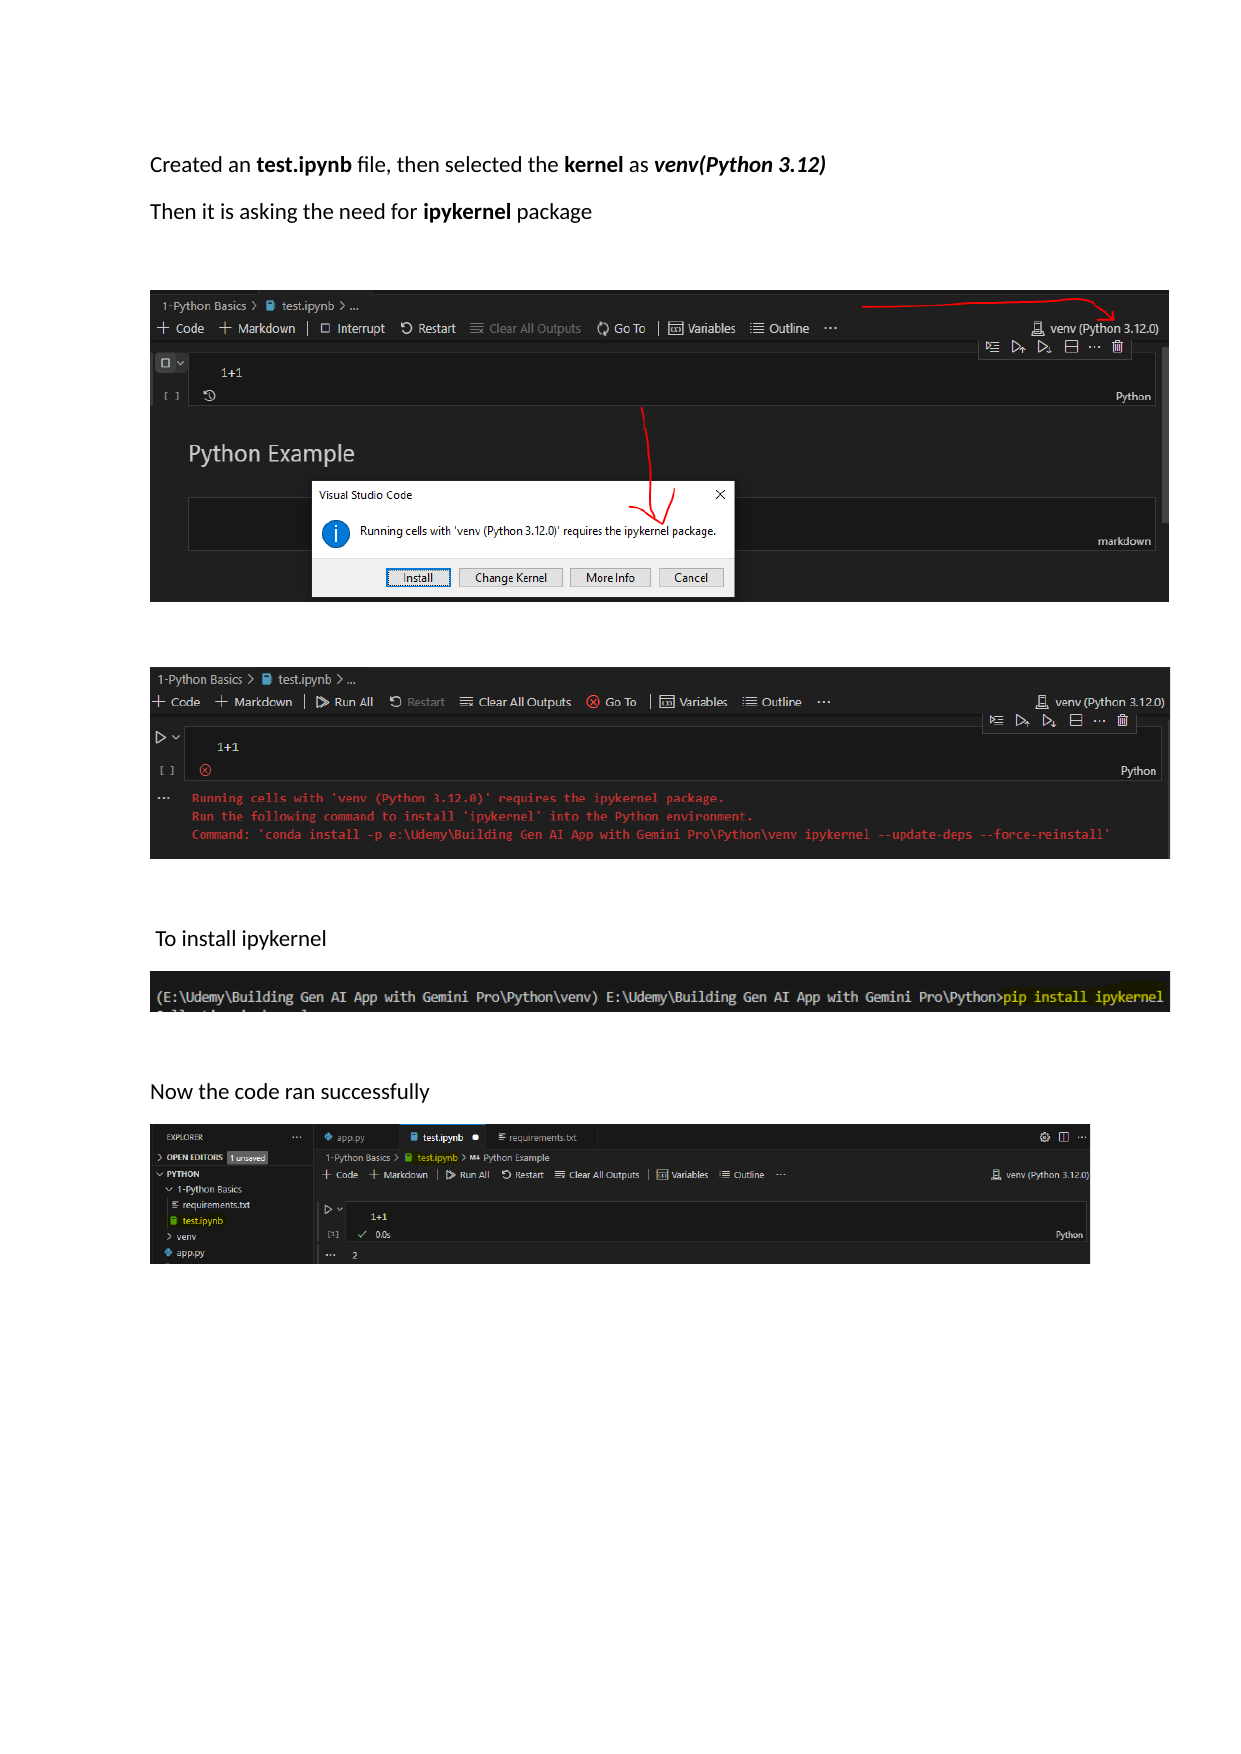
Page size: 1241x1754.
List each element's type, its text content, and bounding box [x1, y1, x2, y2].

picture [150, 290, 1169, 602]
text Now the code ran successfully [150, 1077, 1090, 1105]
text Then it is asking the need for ipykernel package [150, 197, 1090, 225]
picture [150, 971, 1171, 1012]
text To install ipykernel [150, 924, 1090, 952]
text Created an test.ipynb file, then selected the kernel as venv(Python 3.12) [150, 150, 1090, 178]
picture [150, 1124, 1091, 1264]
picture [150, 667, 1171, 859]
